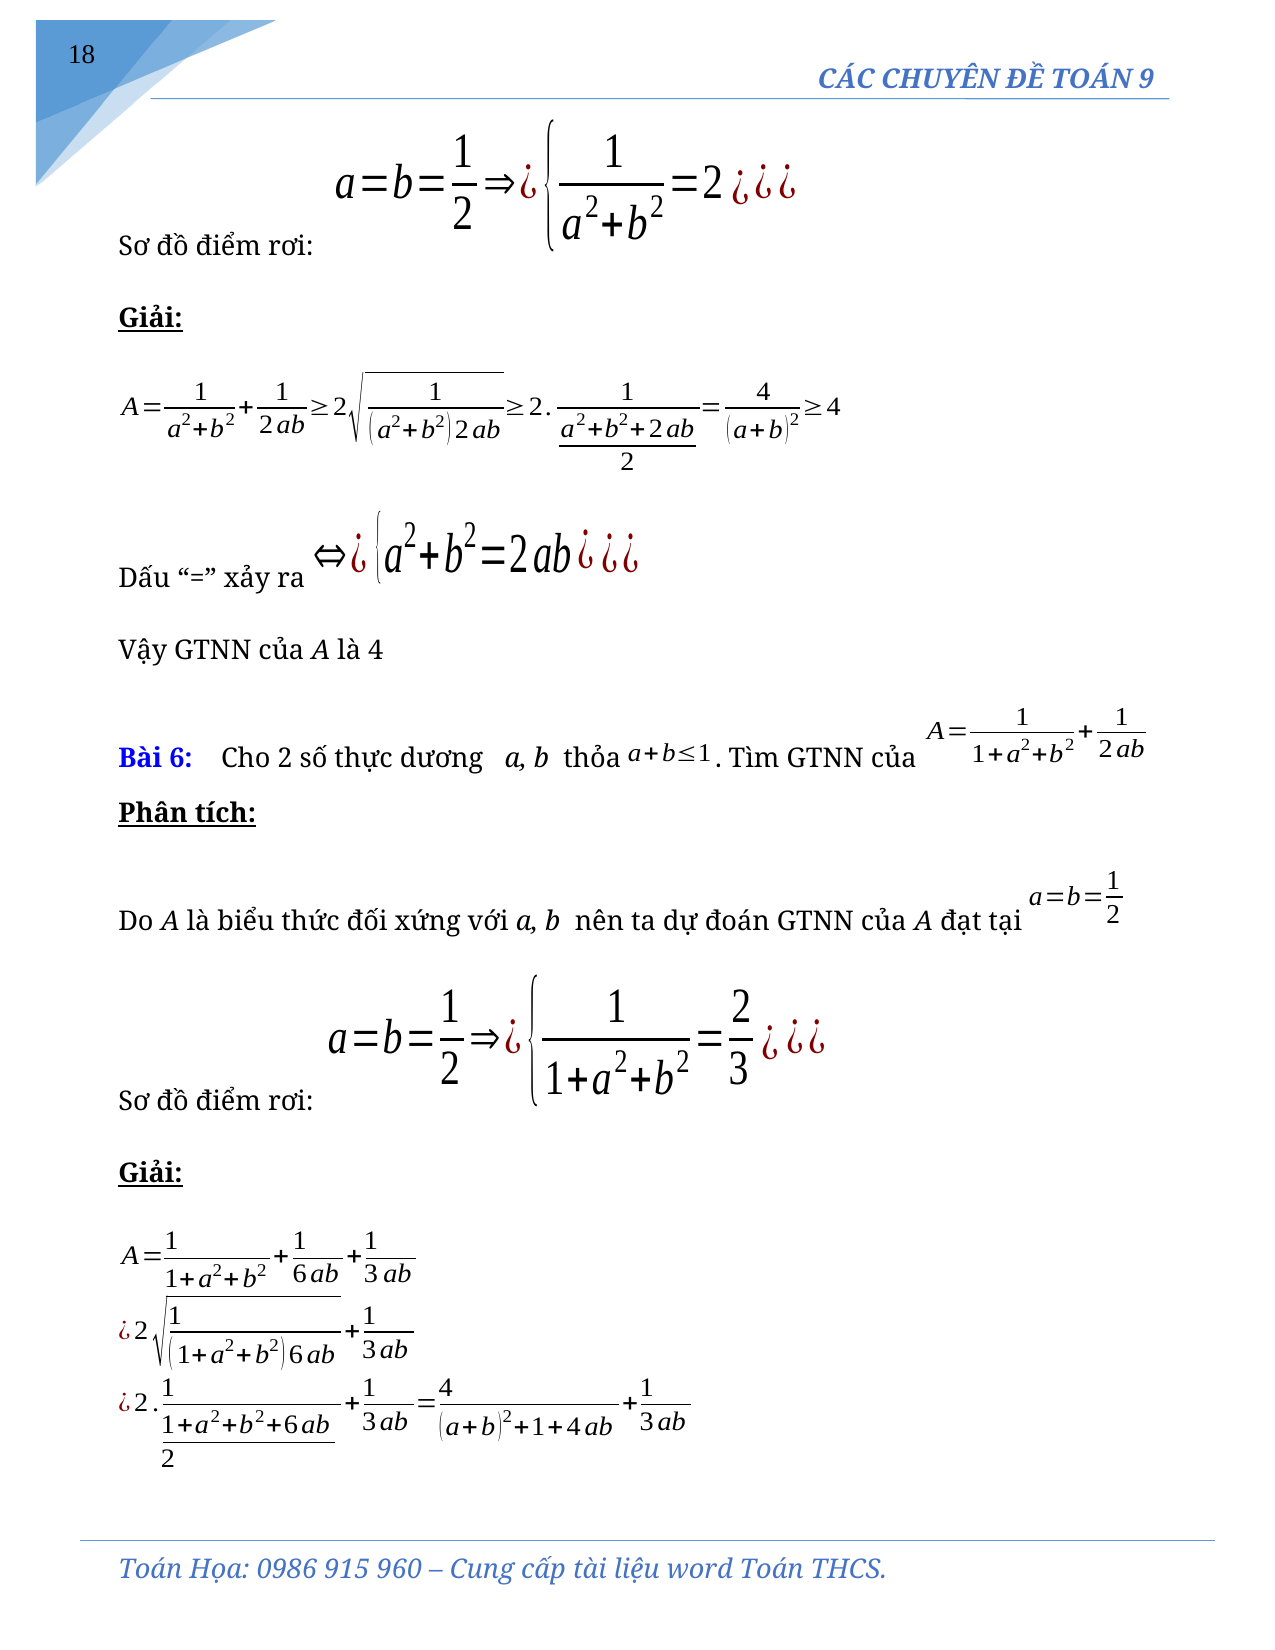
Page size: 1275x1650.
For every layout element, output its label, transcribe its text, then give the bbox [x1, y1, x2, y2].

text Sơ đồ điểm rơi: [118, 973, 1157, 1118]
text Dấu “=” xảy ra [118, 508, 1157, 595]
text Bài 6: Cho 2 số thực dương a, b thỏa . Tìm GTNN của Phân tích: [118, 702, 1157, 830]
text Vậy GTNN của A là 4 [118, 631, 1157, 667]
text Sơ đồ điểm rơi: [118, 118, 1157, 263]
picture [35, 20, 278, 188]
text Giải: [118, 1154, 1157, 1191]
text Do A là biểu thức đối xứng với a, b nên ta dự đoán GTNN của A đạt tại [118, 866, 1157, 938]
text Giải: [118, 298, 1157, 335]
